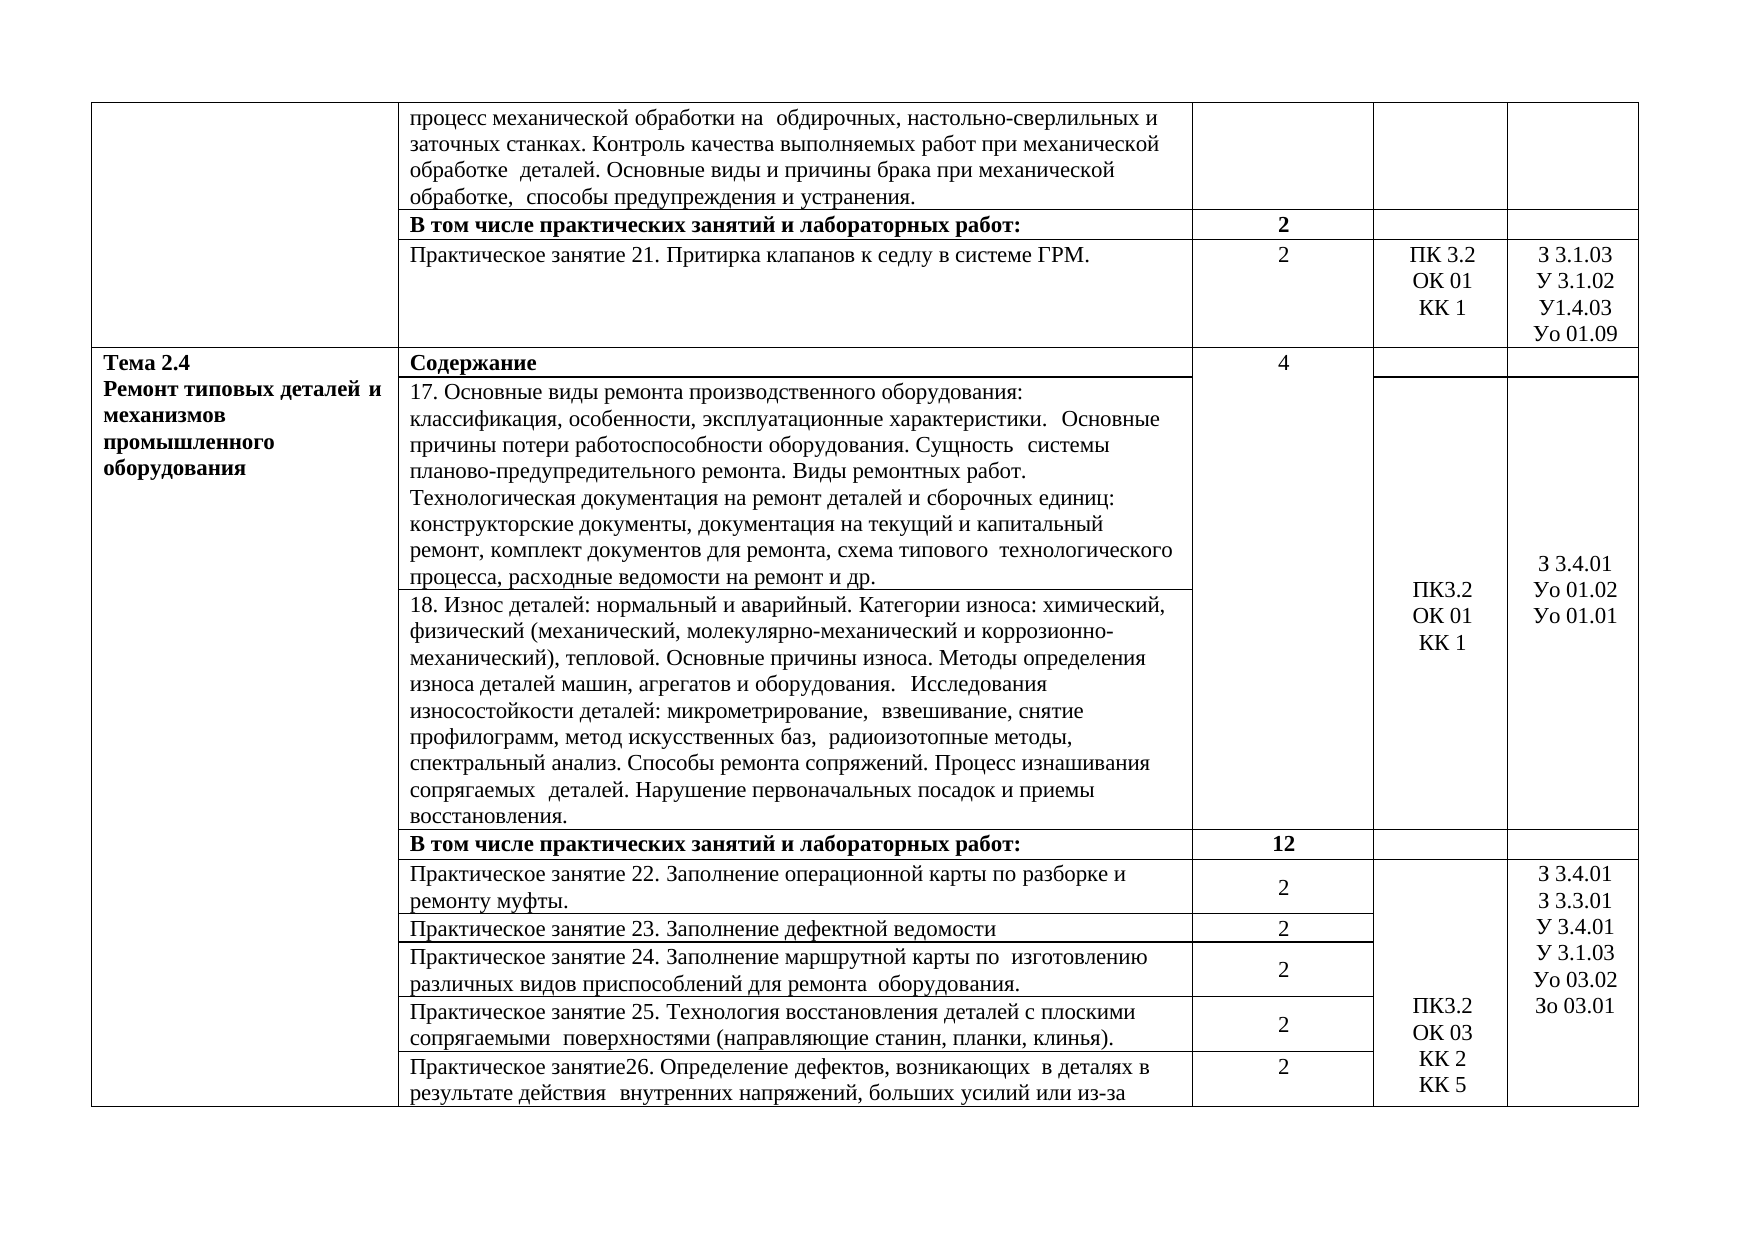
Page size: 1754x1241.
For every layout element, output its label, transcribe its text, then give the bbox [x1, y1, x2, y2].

table_cell 18. Износ деталей: нормальный и аварийный. Категории износа: химический, физический (механический, молекулярно-механический и коррозионно- механический), тепловой. Основные причины износа. Методы определения износа деталей машин, агрегатов и оборудования. Исследования износостойкости деталей: микрометрирование, взвешивание, снятие профилограмм, метод искусственных баз, радиоизотопные методы, спектральный анализ. Способы ремонта сопряжений. Процесс изнашивания сопрягаемых деталей. Нарушение первоначальных посадок и приемы восстановления. [399, 590, 1192, 828]
table_cell Практическое занятие 22. Заполнение операционной карты по разборке и ремонту муфты. [399, 860, 1192, 913]
table_cell З 3.4.01 З 3.3.01 У 3.4.01 У 3.1.03 Уо 03.02 Зо 03.01 [1508, 860, 1638, 1106]
table_cell В том числе практических занятий и лабораторных работ: [399, 210, 1192, 239]
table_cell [399, 103, 1192, 209]
table_cell [1508, 210, 1638, 239]
table_cell Содержание [399, 348, 1192, 376]
table_cell З 3.4.01 Уо 01.02 Уо 01.01 [1508, 378, 1638, 828]
table_cell Практическое занятие 21. Притирка клапанов к седлу в системе ГРМ. [399, 240, 1192, 347]
table_cell 12 [1193, 830, 1373, 858]
table_cell ПК 3.2 ОК 01 КК 1 [1374, 240, 1507, 347]
table_cell 2 [1193, 210, 1373, 239]
table_cell ПК3.2 ОК 03 КК 2 КК 5 [1374, 860, 1507, 1106]
table_cell Тема 2.4 Ремонт типовых деталей и механизмов промышленного оборудования [92, 348, 398, 1106]
table_cell 2 [1193, 914, 1373, 941]
table_cell [1374, 830, 1507, 858]
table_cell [399, 1052, 1192, 1106]
table_cell 2 [1193, 943, 1373, 996]
table_cell 4 [1193, 348, 1373, 828]
table_cell ПК3.2 ОК 01 КК 1 [1374, 378, 1507, 828]
table_cell [1508, 830, 1638, 858]
table_cell [1374, 348, 1507, 376]
table_cell Практическое занятие 23. Заполнение дефектной ведомости [399, 914, 1192, 941]
table_cell [1508, 348, 1638, 376]
table_cell 2 [1193, 997, 1373, 1051]
table_cell 2 [1193, 1052, 1373, 1106]
table_cell Практическое занятие 25. Технология восстановления деталей с плоскими сопрягаемыми поверхностями (направляющие станин, планки, клинья). [399, 997, 1192, 1051]
table_cell 2 [1193, 860, 1373, 913]
table_cell 17. Основные виды ремонта производственного оборудования: классификация, особенности, эксплуатационные характеристики. Основные причины потери работоспособности оборудования. Сущность системы планово-предупредительного ремонта. Виды ремонтных работ. Технологическая документация на ремонт деталей и сборочных единиц: конструкторские документы, документация на текущий и капитальный ремонт, комплект документов для ремонта, схема типового технологического процесса, расходные ведомости на ремонт и др. [399, 378, 1192, 589]
table_cell [1374, 210, 1507, 239]
table_cell Практическое занятие 24. Заполнение маршрутной карты по изготовлению различных видов приспособлений для ремонта оборудования. [399, 943, 1192, 996]
table_cell В том числе практических занятий и лабораторных работ: [399, 830, 1192, 858]
table_cell 2 [1193, 240, 1373, 347]
table_cell З 3.1.03 У 3.1.02 У1.4.03 Уо 01.09 [1508, 240, 1638, 347]
